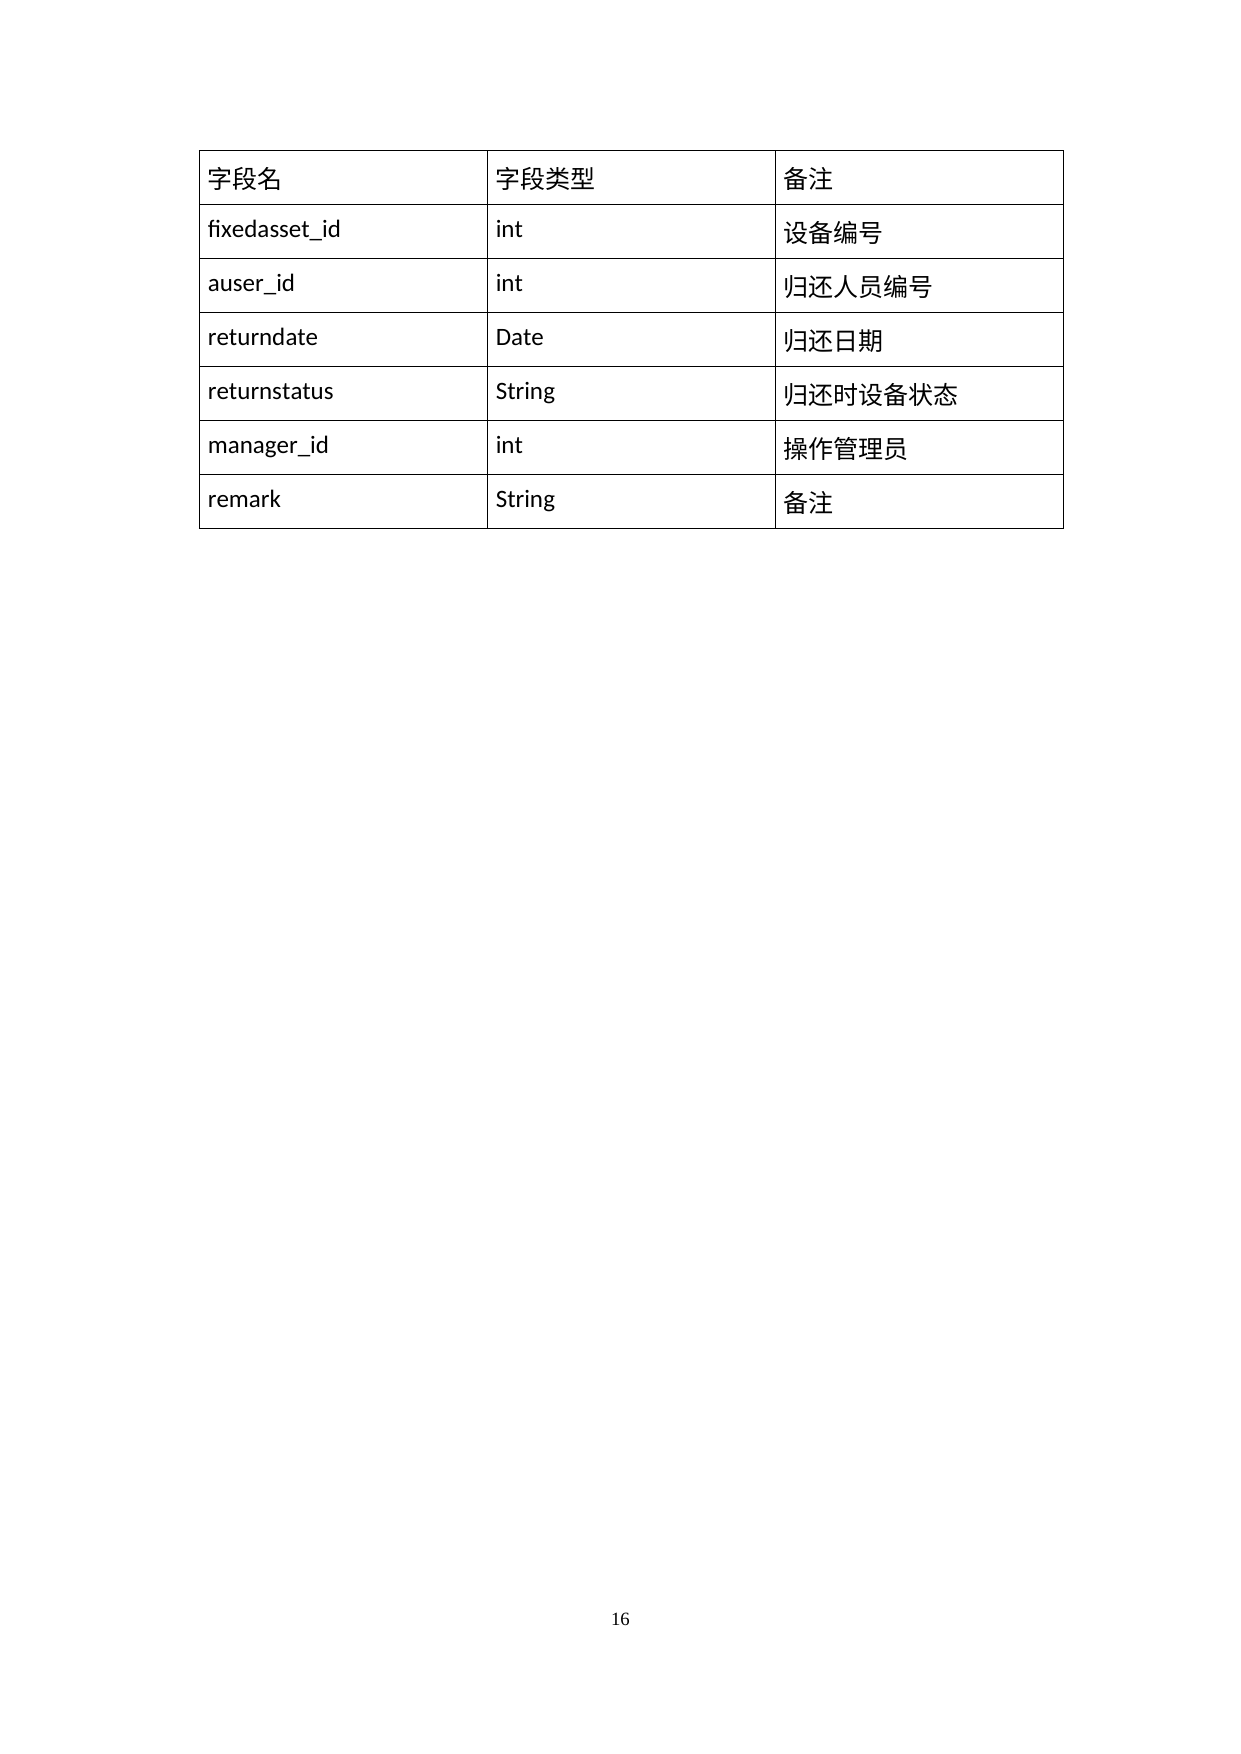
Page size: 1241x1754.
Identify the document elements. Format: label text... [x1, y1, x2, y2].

table_cell fixedasset_id [200, 205, 487, 258]
table_cell String [488, 475, 775, 528]
table_cell returnstatus [200, 367, 487, 420]
table_cell int [488, 259, 775, 312]
table_cell 归还时设备状态 [776, 367, 1063, 420]
table_cell returndate [200, 313, 487, 366]
table_cell auser_id [200, 259, 487, 312]
table_header 字段类型 [488, 151, 775, 204]
table_cell int [488, 421, 775, 474]
table_cell int [488, 205, 775, 258]
table_cell manager_id [200, 421, 487, 474]
table_header 备注 [776, 151, 1063, 204]
table_cell String [488, 367, 775, 420]
table_cell 归还日期 [776, 313, 1063, 366]
table_header 字段名 [200, 151, 487, 204]
table_cell Date [488, 313, 775, 366]
table_cell 备注 [776, 475, 1063, 528]
table_cell remark [200, 475, 487, 528]
table_cell 设备编号 [776, 205, 1063, 258]
table_cell 归还人员编号 [776, 259, 1063, 312]
table_cell 操作管理员 [776, 421, 1063, 474]
